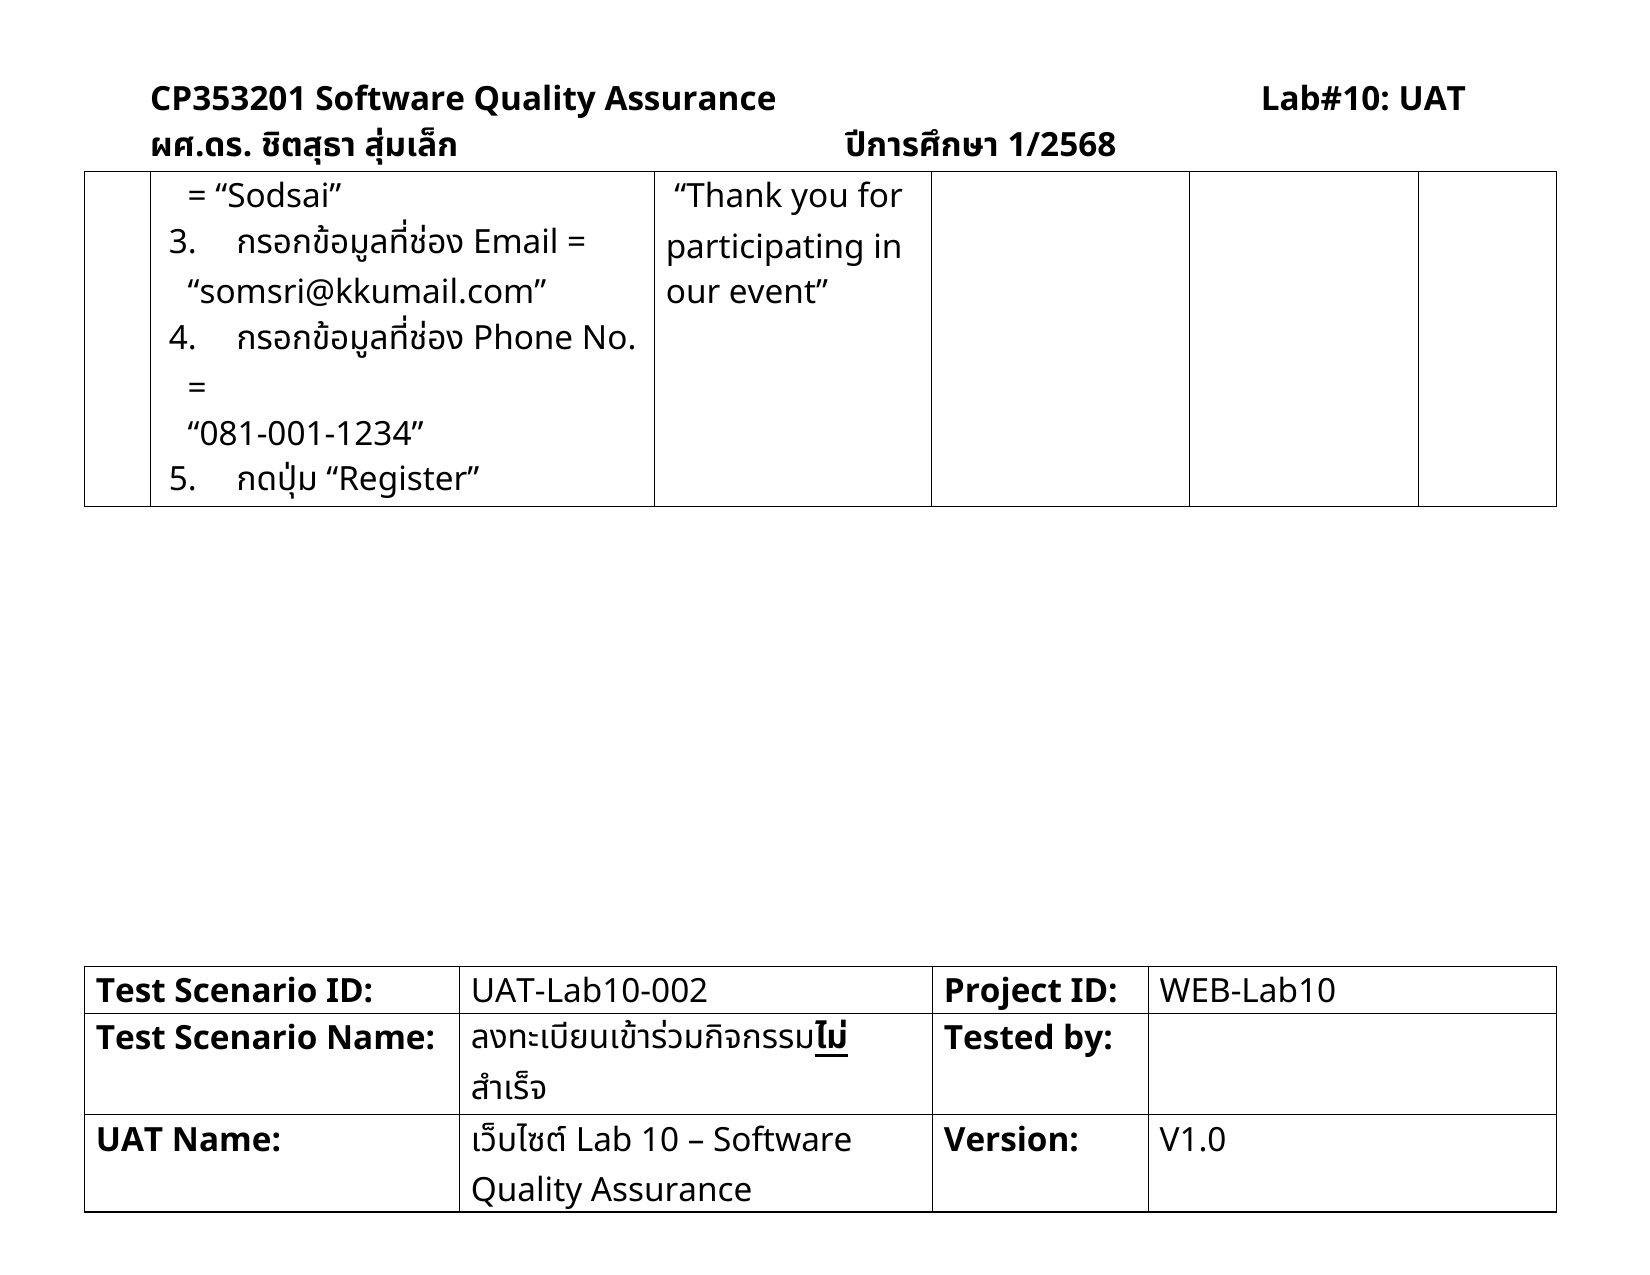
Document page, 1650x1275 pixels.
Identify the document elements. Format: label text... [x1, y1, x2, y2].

table_cell Test Scenario Name: [85, 1014, 459, 1114]
table_cell เว็บไซต์ Lab 10 – Software Quality Assurance [460, 1115, 932, 1211]
table_cell Version: [933, 1115, 1148, 1211]
table_header UAT-Lab10-002 [460, 967, 932, 1012]
table_cell แสดงหน้า Success.html โดยมี Title เป็น “Success” และแสดงข้อความ “Success” และ “Thank you for participating in our event” [655, 172, 931, 506]
table_header Test Scenario ID: [85, 967, 459, 1012]
table_cell 2 [85, 172, 150, 506]
table_cell [1419, 172, 1556, 506]
table_cell ลงทะเบียนเข้าร่วมกิจกรรมไม่สำเร็จ [460, 1014, 932, 1114]
table_cell [1149, 1014, 1556, 1114]
table_cell [932, 172, 1189, 506]
table_header Project ID: [933, 967, 1148, 1012]
table_cell UAT Name: [85, 1115, 459, 1211]
table_cell [1190, 172, 1418, 506]
table_cell V1.0 [1149, 1115, 1556, 1211]
table_header WEB-Lab10 [1149, 967, 1556, 1012]
table_cell Tested by: [933, 1014, 1148, 1114]
